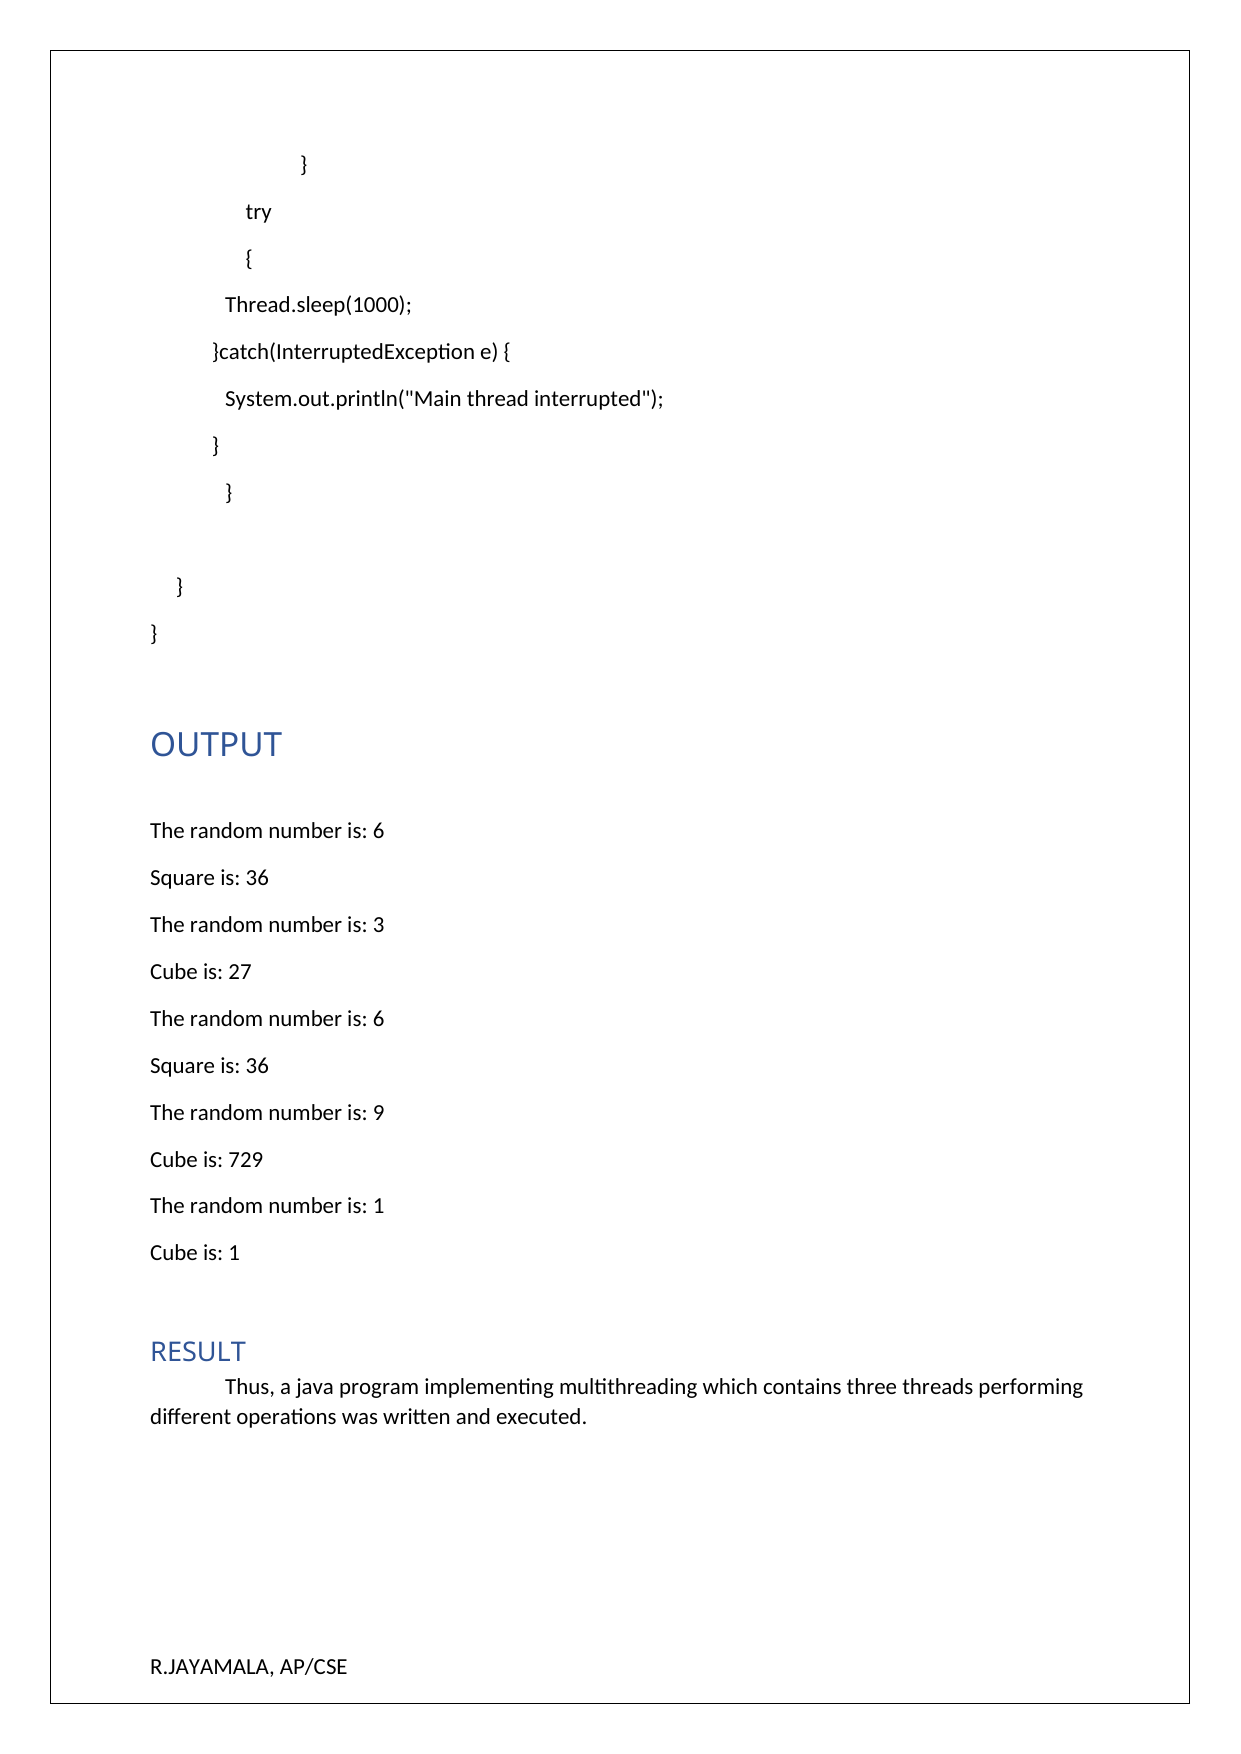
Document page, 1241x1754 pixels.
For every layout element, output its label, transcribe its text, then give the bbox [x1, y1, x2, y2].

text } [150, 572, 1090, 600]
subtitle OUTPUT [150, 721, 1090, 766]
text } [150, 431, 1090, 459]
text } [150, 619, 1090, 647]
text Cube is: 27 [150, 957, 1090, 985]
text { [150, 244, 1090, 272]
text Cube is: 1 [150, 1238, 1090, 1267]
text Square is: 36 [150, 863, 1090, 892]
text Square is: 36 [150, 1051, 1090, 1079]
text Thread.sleep(1000); [150, 291, 1090, 319]
text The random number is: 1 [150, 1192, 1090, 1220]
text Thus, a java program implementing multithreading which contains three threads performing different operations was written and executed. [150, 1372, 1090, 1430]
text The random number is: 3 [150, 910, 1090, 938]
text The random number is: 6 [150, 1004, 1090, 1032]
text } [150, 478, 1090, 506]
text }catch(InterruptedException e) { [150, 337, 1090, 366]
text try [150, 197, 1090, 225]
text The random number is: 9 [150, 1098, 1090, 1126]
text System.out.println("Main thread interrupted"); [150, 384, 1090, 412]
text The random number is: 6 [150, 817, 1090, 845]
text } [150, 150, 1090, 178]
subtitle RESULT [150, 1332, 1090, 1369]
text Cube is: 729 [150, 1145, 1090, 1173]
